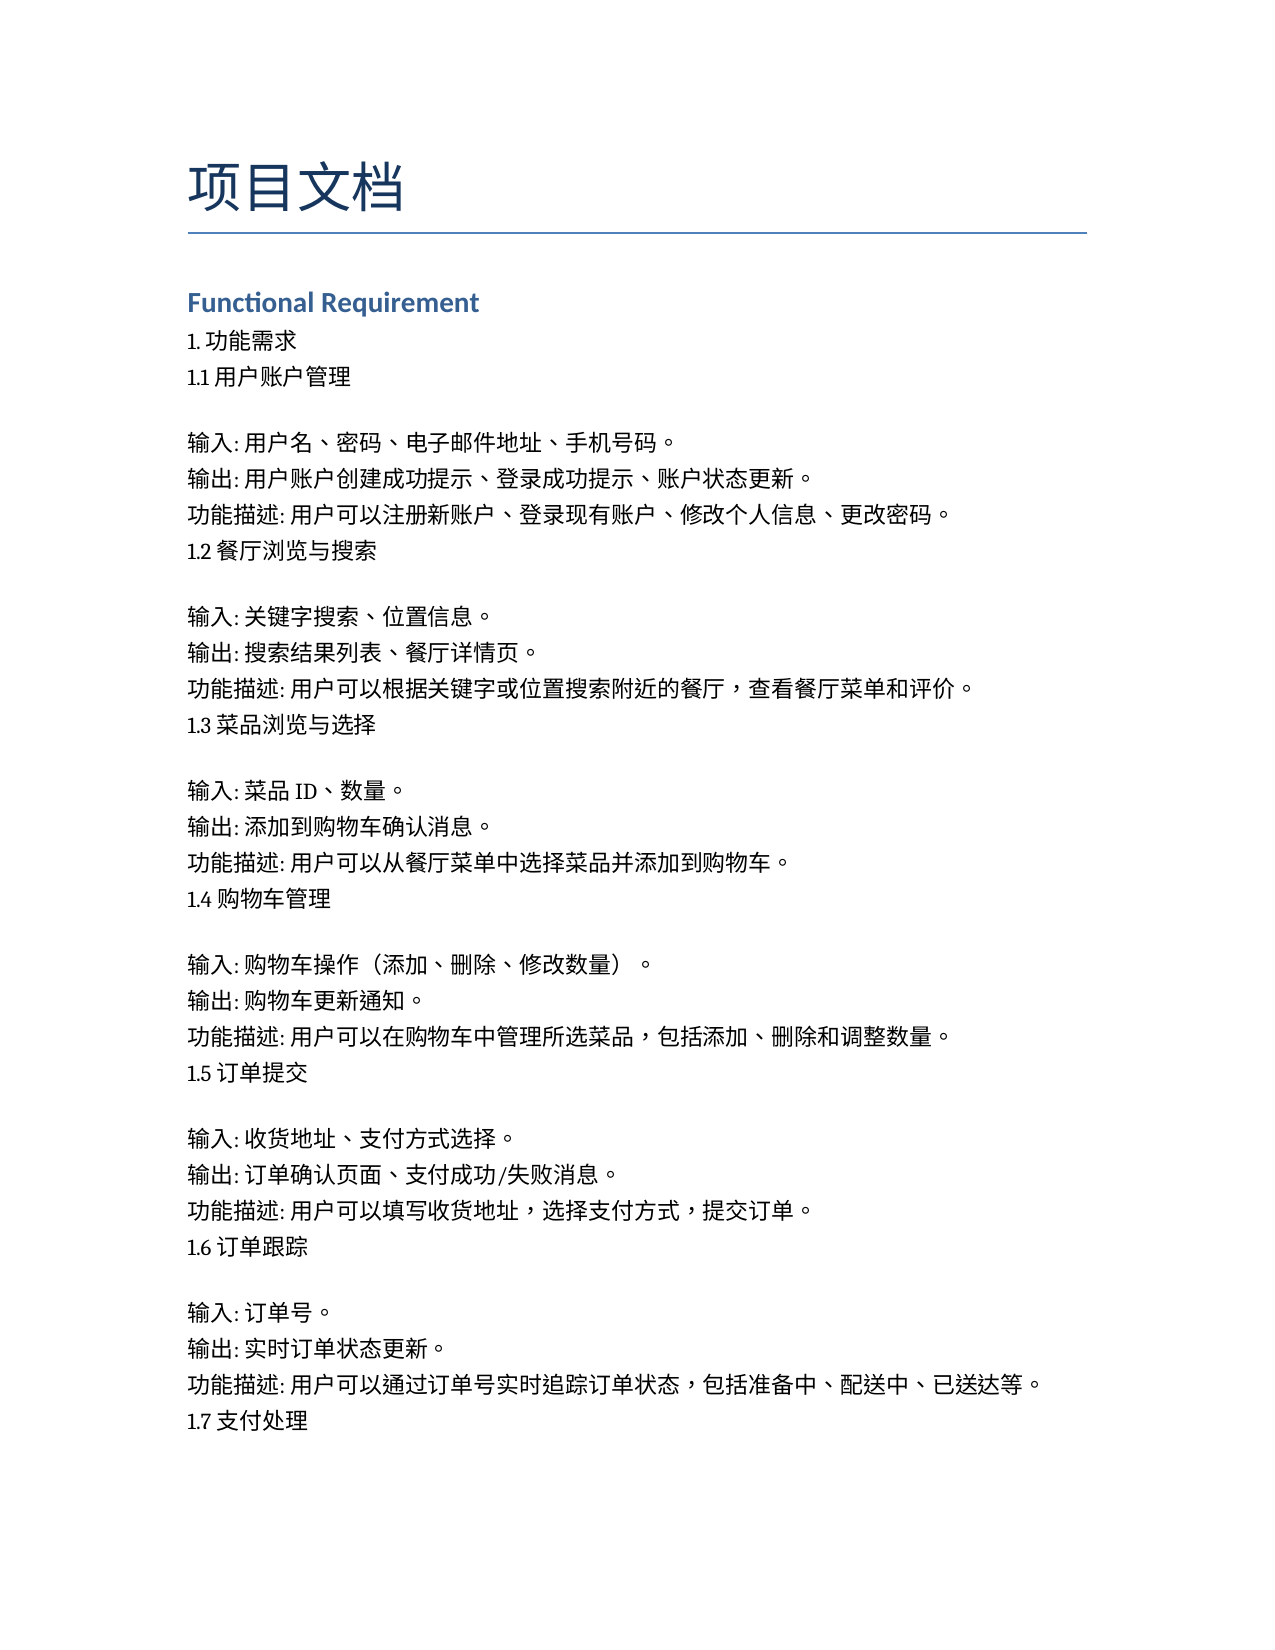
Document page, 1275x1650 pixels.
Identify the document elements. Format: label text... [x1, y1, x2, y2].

title 项目文档 [187, 150, 1087, 234]
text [187, 325, 1087, 1466]
subtitle Functional Requirement [187, 284, 1087, 320]
